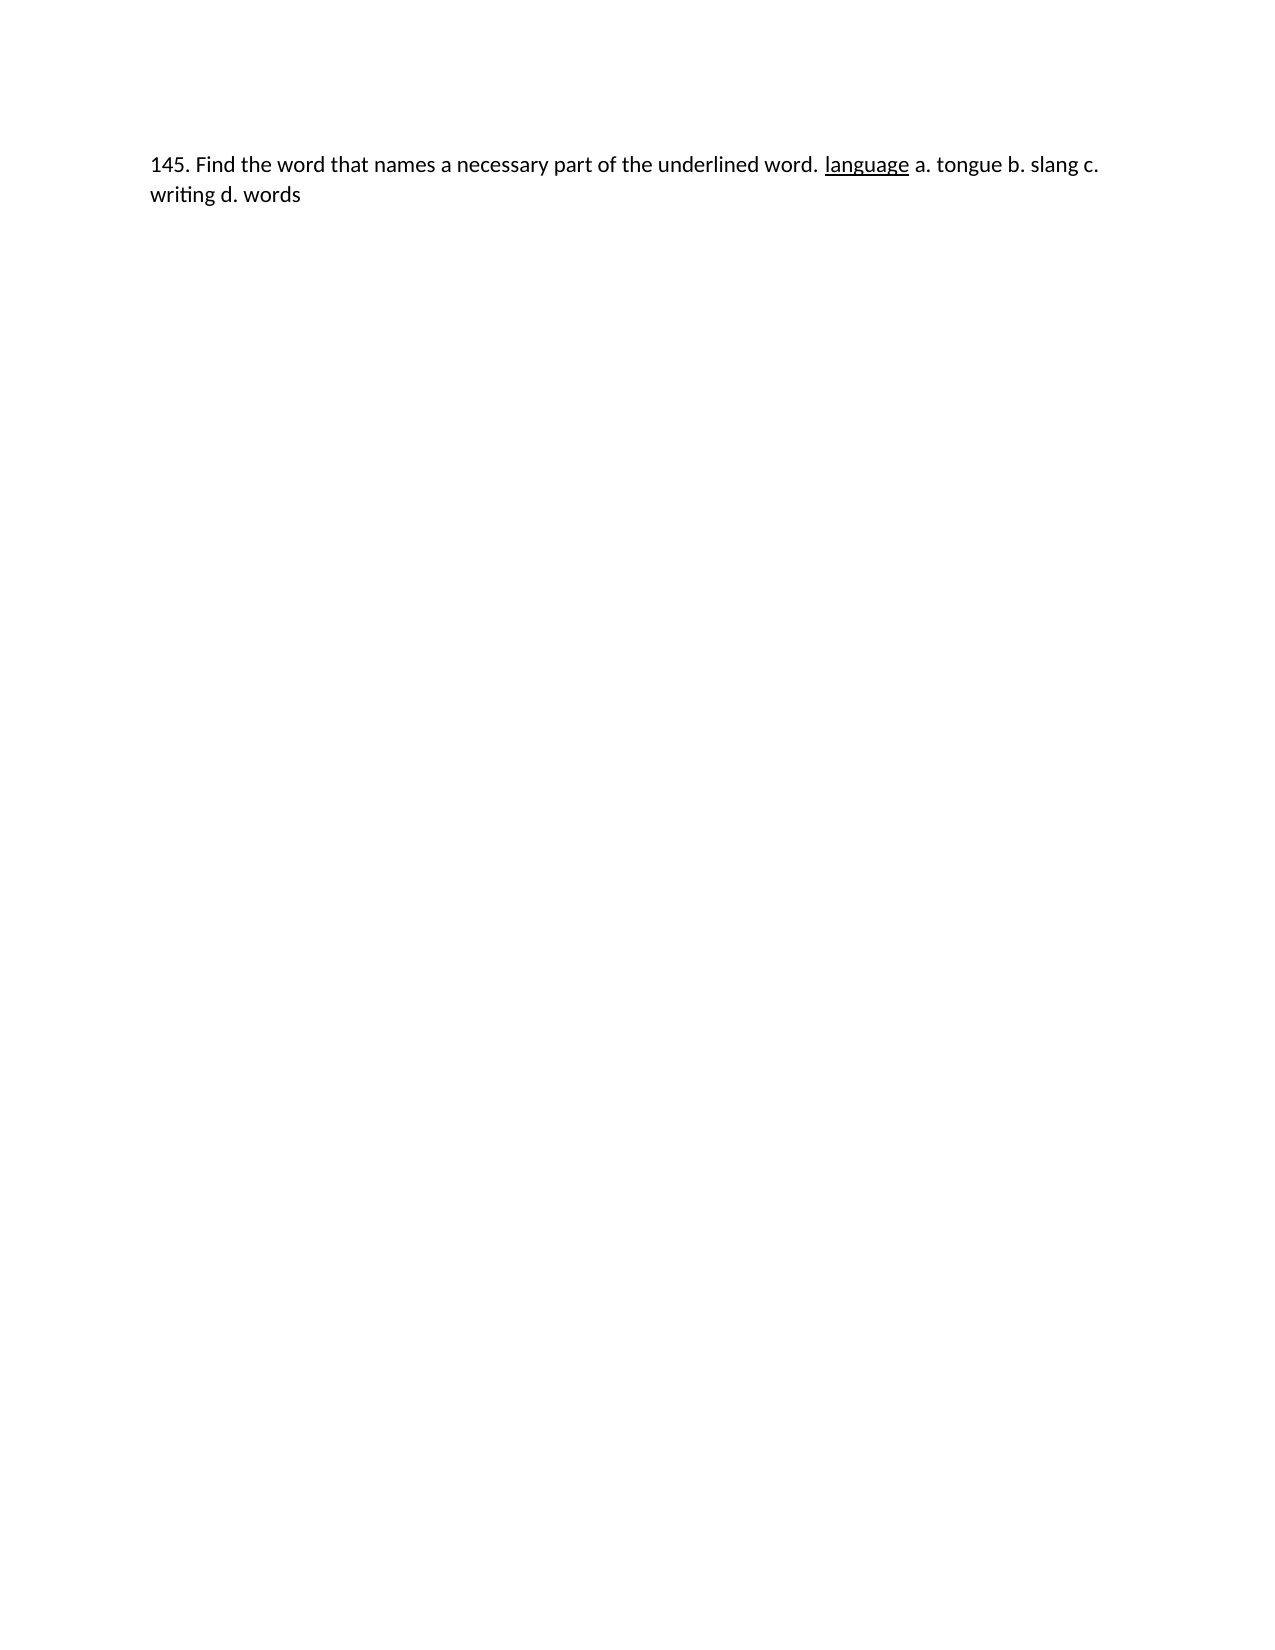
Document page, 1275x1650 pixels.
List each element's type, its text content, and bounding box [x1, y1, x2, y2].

text 145. Find the word that names a necessary part of the underlined word. language a. tongue b. slang c. writing d. words [150, 150, 1125, 208]
